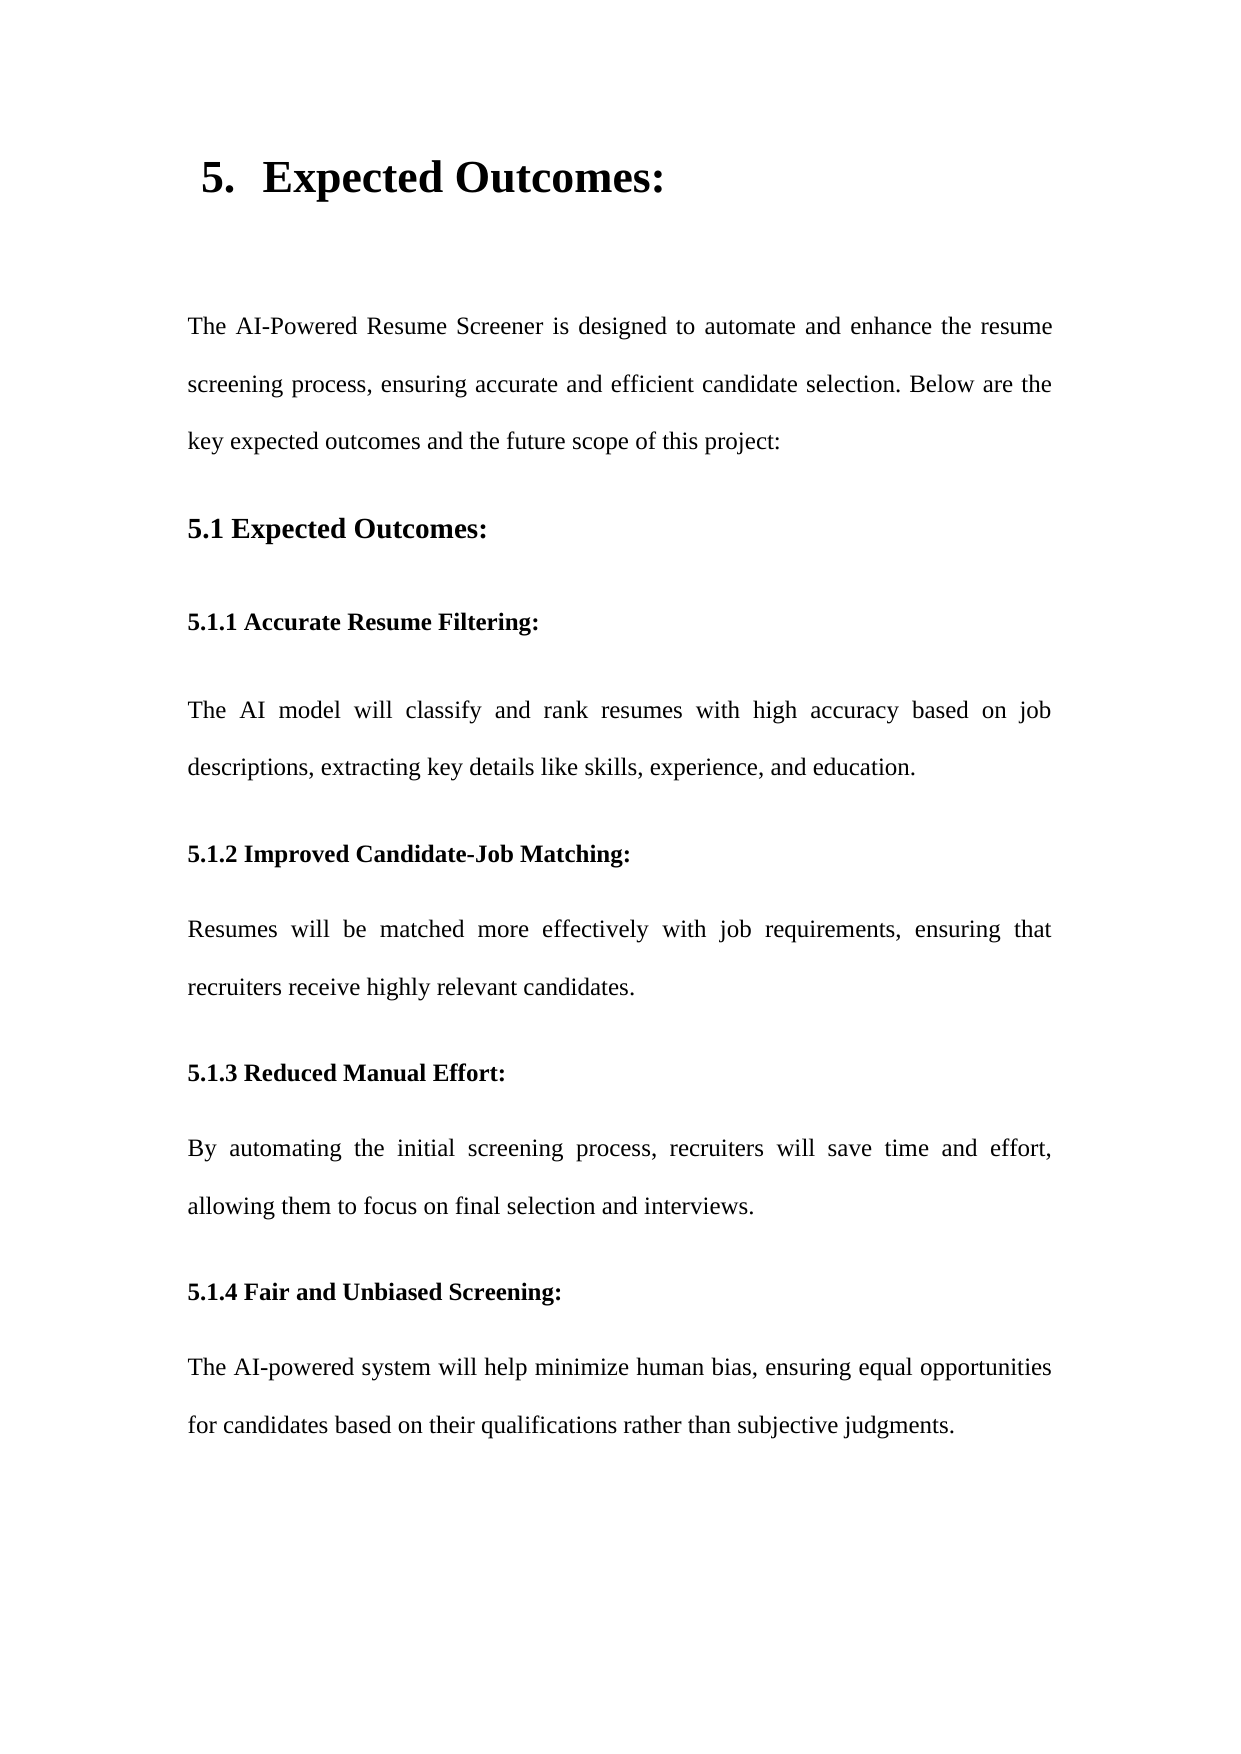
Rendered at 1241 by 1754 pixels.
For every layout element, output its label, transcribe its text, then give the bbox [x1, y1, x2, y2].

subtitle Accurate Resume Filtering: [187, 607, 1053, 636]
subtitle Expected Outcomes: [187, 511, 1053, 544]
subtitle Fair and Unbiased Screening: [187, 1277, 1053, 1306]
subtitle The AI-Powered Resume Screener is designed to automate and enhance the resume screening process, ensuring accurate and efficient candidate selection. Below are the key expected outcomes and the future scope of this project: [187, 311, 1053, 455]
text By automating the initial screening process, recruiters will save time and effort, allowing them to focus on final selection and interviews. [187, 1133, 1053, 1219]
text The AI-powered system will help minimize human bias, ensuring equal opportunities for candidates based on their qualifications rather than subjective judgments. [187, 1352, 1053, 1439]
subtitle Expected Outcomes: [201, 150, 1053, 203]
text The AI model will classify and rank resumes with high accuracy based on job descriptions, extracting key details like skills, experience, and education. [187, 695, 1053, 781]
subtitle Improved Candidate-Job Matching: [187, 839, 1053, 868]
text Resumes will be matched more effectively with job requirements, ensuring that recruiters receive highly relevant candidates. [187, 914, 1053, 1000]
subtitle Reduced Manual Effort: [187, 1058, 1053, 1087]
